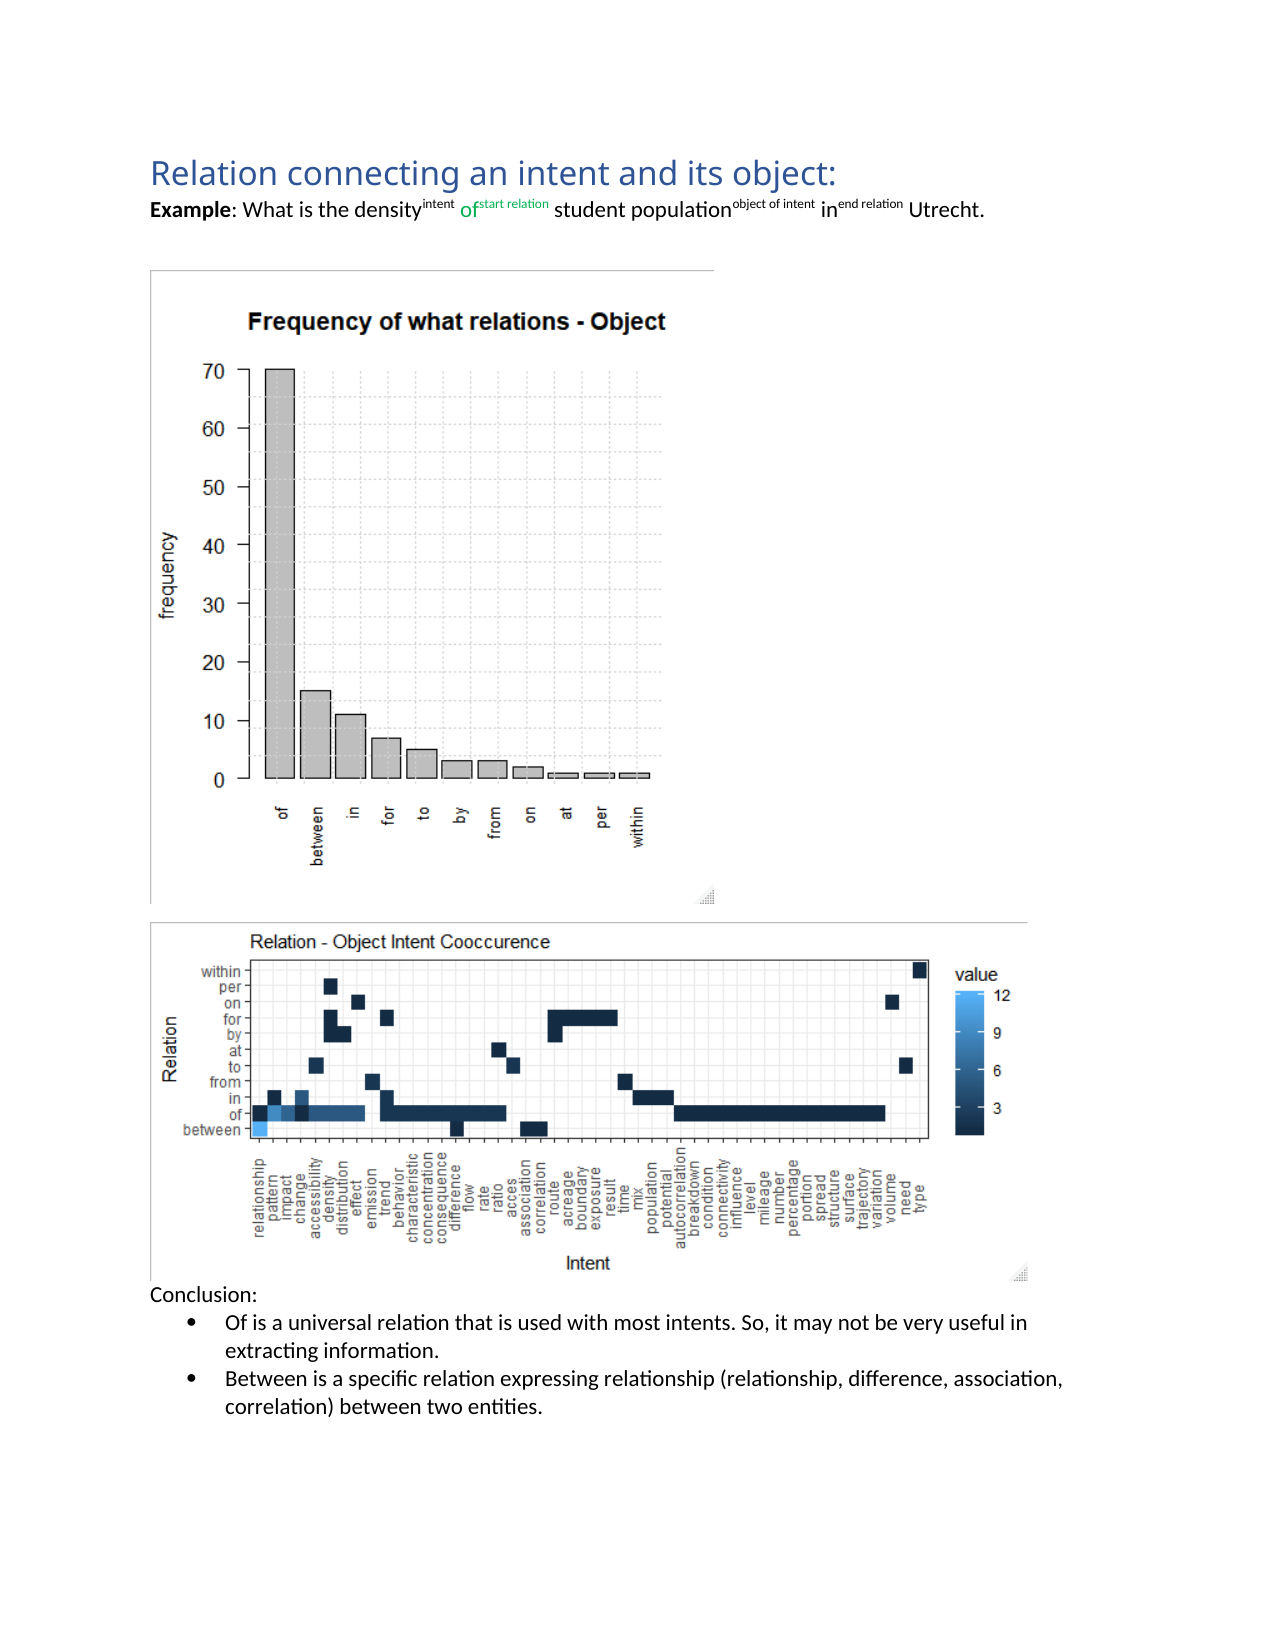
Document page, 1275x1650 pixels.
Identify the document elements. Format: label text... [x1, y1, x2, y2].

text Conclusion: [150, 1280, 1125, 1308]
subtitle Relation connecting an intent and its object: [150, 150, 1125, 195]
picture [150, 270, 714, 904]
list Of is a universal relation that is used with most intents. So, it may not be very useful in extracting information. [187, 1308, 1125, 1364]
text Example: What is the densityintent ofstart relation student populationobject of intent inend relation Utrecht. [150, 195, 1125, 223]
list Between is a specific relation expressing relationship (relationship, difference, association, correlation) between two entities. [187, 1364, 1125, 1421]
picture [150, 922, 1028, 1281]
